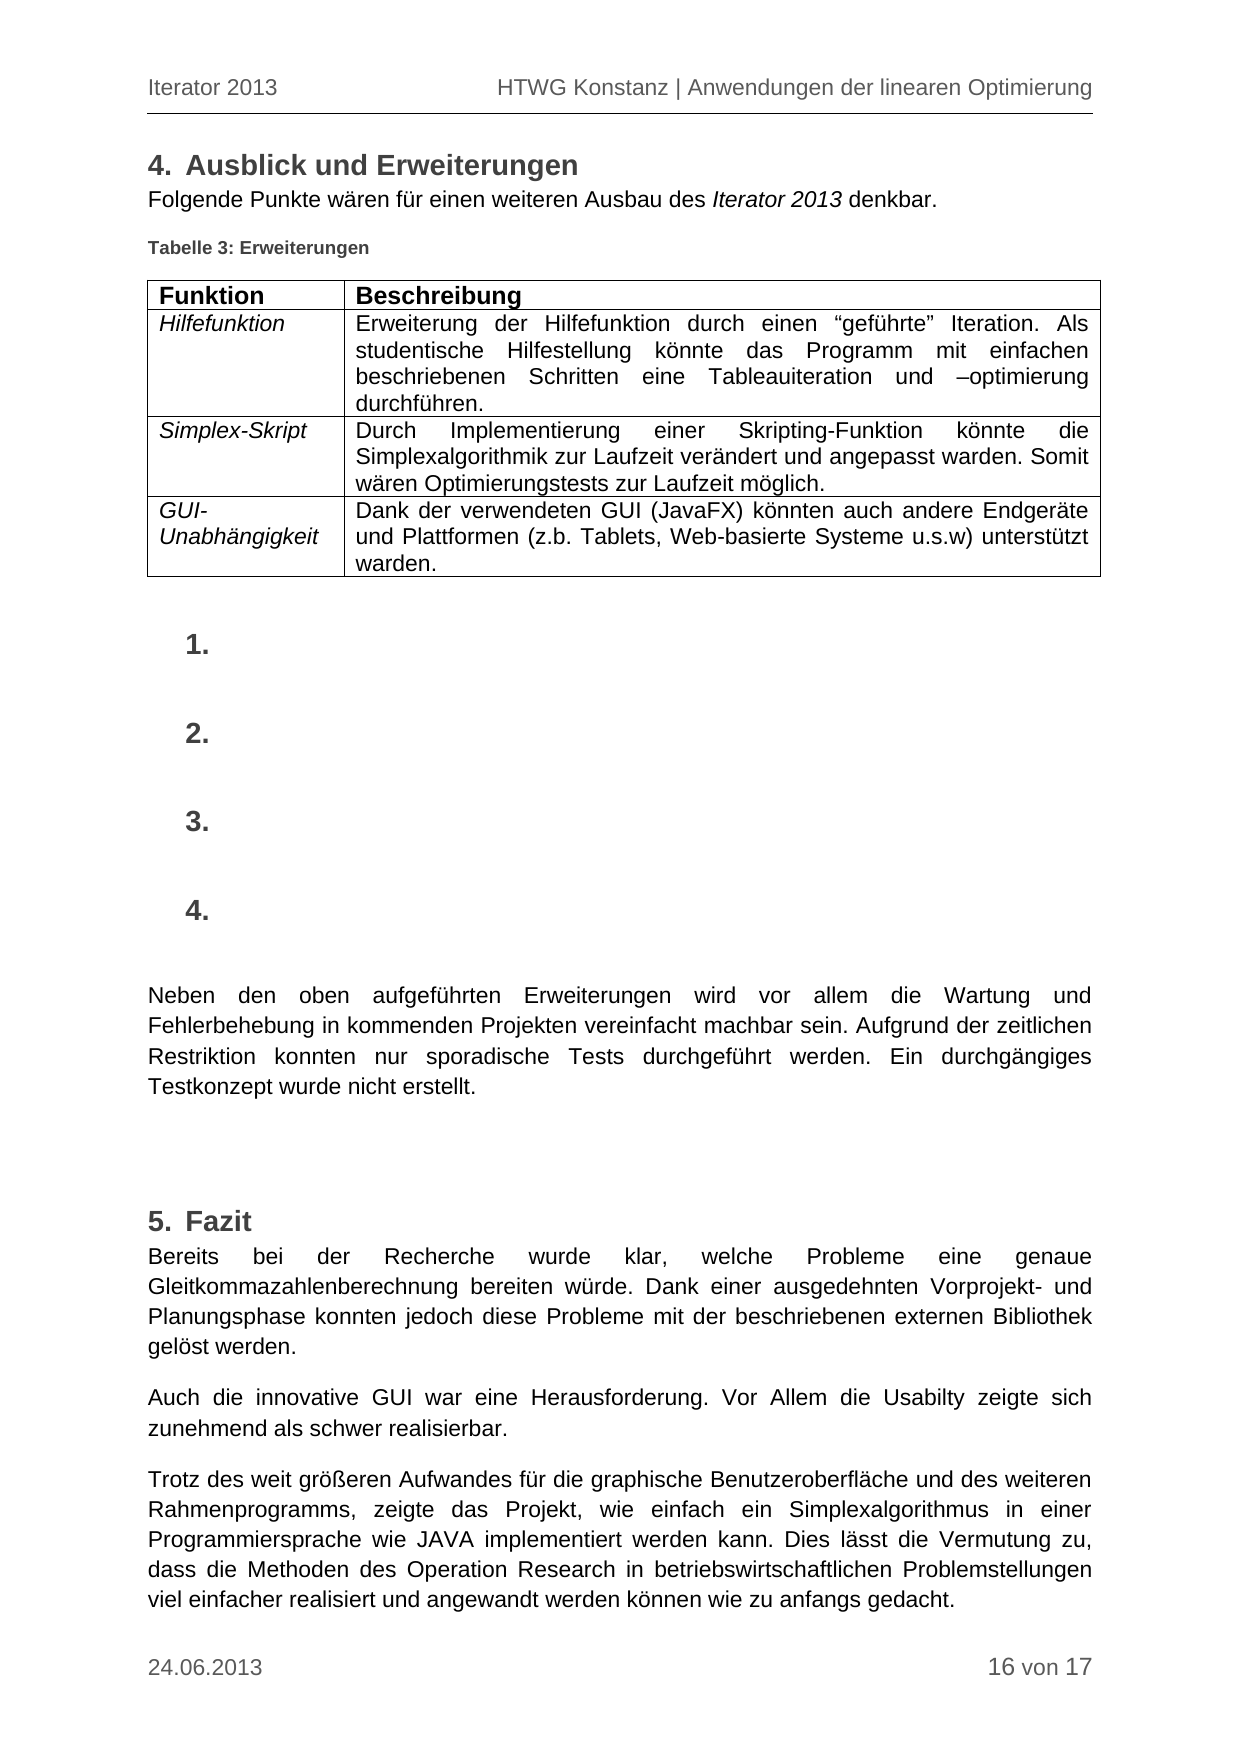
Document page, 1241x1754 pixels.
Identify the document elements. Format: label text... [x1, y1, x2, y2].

table_cell Simplex-Skript [148, 417, 344, 496]
subtitle Ausblick und Erweiterungen [148, 148, 1093, 181]
table_cell Hilfefunktion [148, 310, 344, 416]
table_cell Dank der verwendeten GUI (JavaFX) könnten auch andere Endgeräte und Plattformen (z.b. Tablets, Web-basierte Systeme u.s.w) unterstützt warden. [345, 497, 1100, 576]
text Neben den oben aufgeführten Erweiterungen wird vor allem die Wartung und Fehlerbehebung in kommenden Projekten vereinfacht machbar sein. Aufgrund der zeitlichen Restriktion konnten nur sporadische Tests durchgeführt werden. Ein durchgängiges Testkonzept wurde nicht erstellt. [148, 982, 1093, 1099]
table_cell Erweiterung der Hilfefunktion durch einen “geführte” Iteration. Als studentische Hilfestellung könnte das Programm mit einfachen beschriebenen Schritten eine Tableauiteration und –optimierung durchführen. [345, 310, 1100, 416]
text Tabelle 3: Erweiterungen [148, 237, 1093, 259]
table_cell Durch Implementierung einer Skripting-Funktion könnte die Simplexalgorithmik zur Laufzeit verändert und angepasst warden. Somit wären Optimierungstests zur Laufzeit möglich. [345, 417, 1100, 496]
table_header Beschreibung [345, 281, 1100, 309]
table_cell GUI-Unabhängigkeit [148, 497, 344, 576]
table_header Funktion [148, 281, 344, 309]
text Bereits bei der Recherche wurde klar, welche Probleme eine genaue Gleitkommazahlenberechnung bereiten würde. Dank einer ausgedehnten Vorprojekt- und Planungsphase konnten jedoch diese Probleme mit der beschriebenen externen Bibliothek gelöst werden. [148, 1243, 1093, 1360]
text Auch die innovative GUI war eine Herausforderung. Vor Allem die Usabilty zeigte sich zunehmend als schwer realisierbar. [148, 1384, 1093, 1441]
subtitle Fazit [148, 1204, 1093, 1238]
text Folgende Punkte wären für einen weiteren Ausbau des Iterator 2013 denkbar. [148, 186, 1093, 212]
text Trotz des weit größeren Aufwandes für die graphische Benutzeroberfläche und des weiteren Rahmenprogramms, zeigte das Projekt, wie einfach ein Simplexalgorithmus in einer Programmiersprache wie JAVA implementiert werden kann. Dies lässt die Vermutung zu, dass die Methoden des Operation Research in betriebswirtschaftlichen Problemstellungen viel einfacher realisiert und angewandt werden können wie zu anfangs gedacht. [148, 1466, 1093, 1613]
